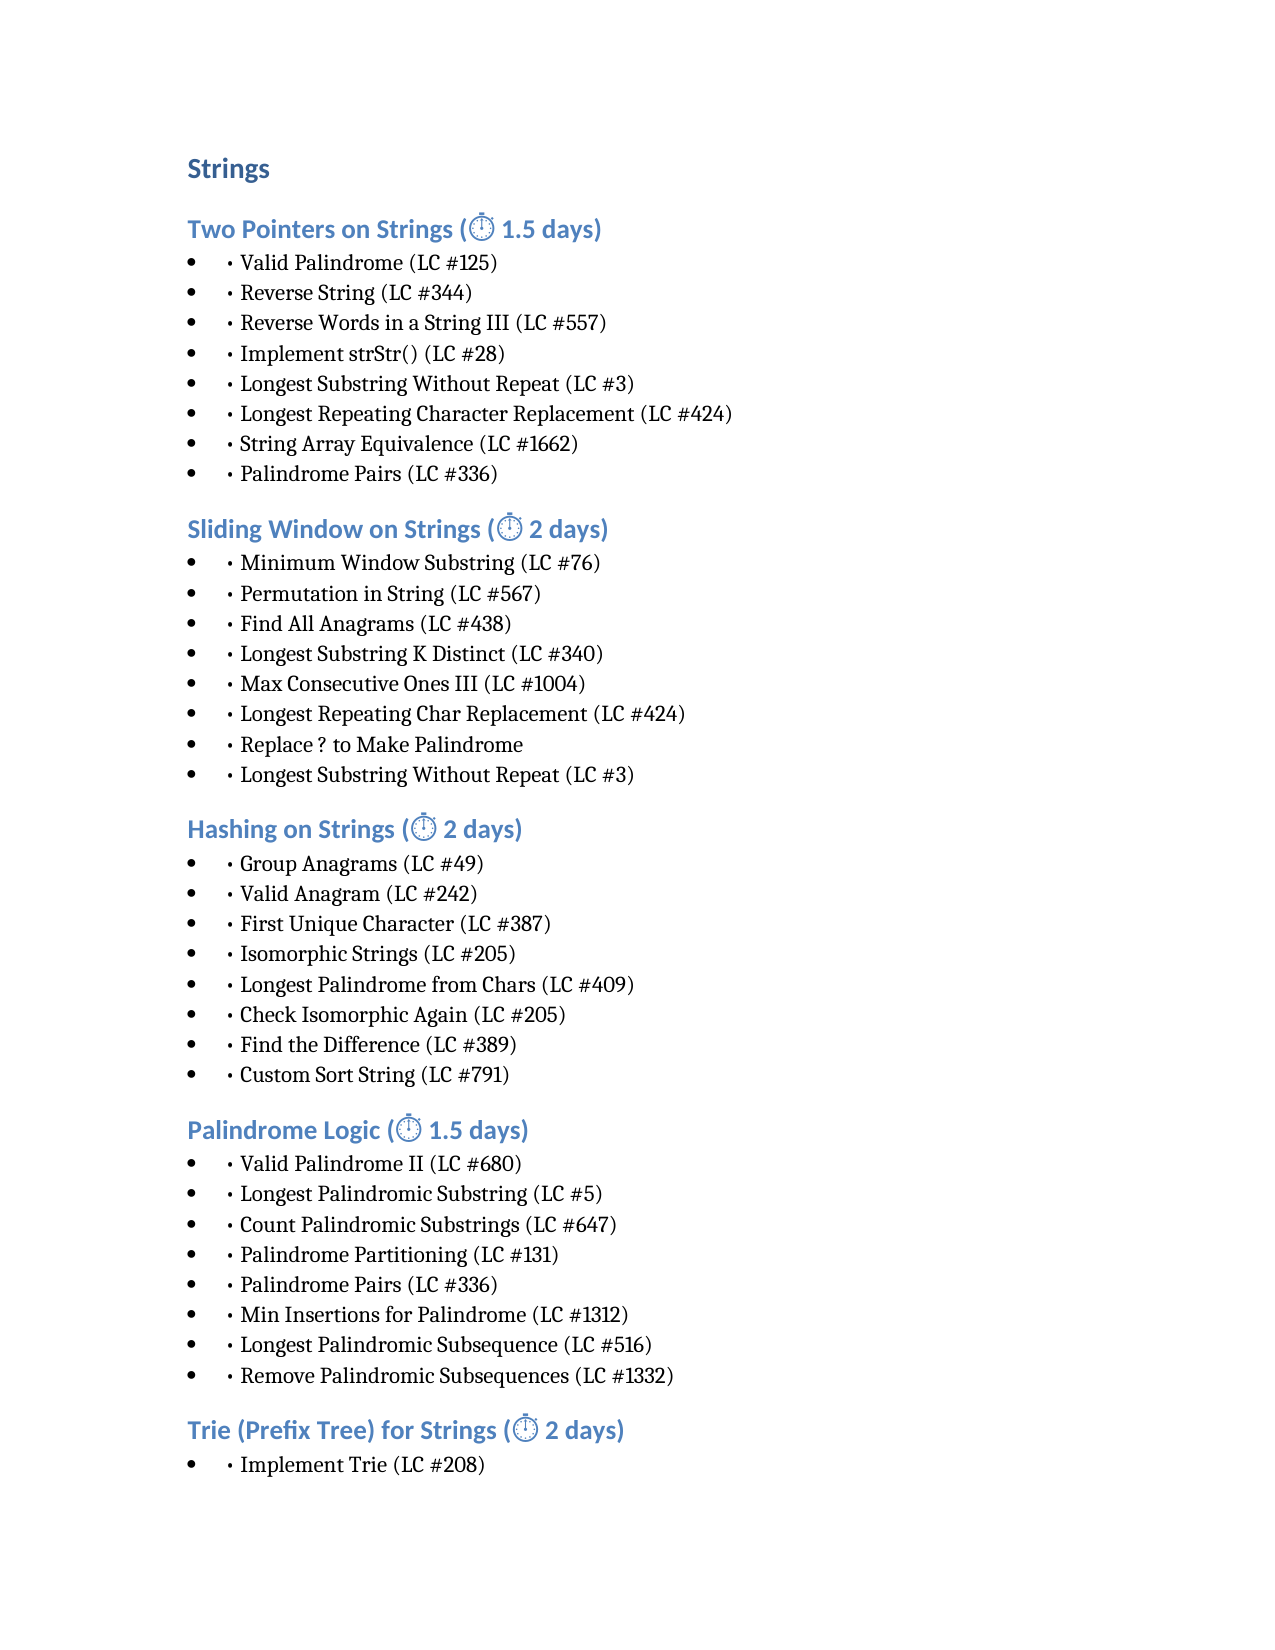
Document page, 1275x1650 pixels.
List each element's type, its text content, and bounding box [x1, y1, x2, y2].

list • Longest Palindrome from Chars (LC #409) [187, 971, 1087, 998]
list • Palindrome Partitioning (LC #131) [187, 1242, 1087, 1268]
list • Valid Palindrome II (LC #680) [187, 1151, 1087, 1177]
list • Permutation in String (LC #567) [187, 580, 1087, 607]
list • Check Isomorphic Again (LC #205) [187, 1002, 1087, 1028]
subtitle Palindrome Logic (⏱ 1.5 days) [187, 1113, 1087, 1146]
subtitle Strings [187, 150, 1087, 186]
list • Count Palindromic Substrings (LC #647) [187, 1211, 1087, 1238]
list • Longest Substring Without Repeat (LC #3) [187, 371, 1087, 397]
subtitle Trie (Prefix Tree) for Strings (⏱ 2 days) [187, 1413, 1087, 1446]
list • Find All Anagrams (LC #438) [187, 611, 1087, 637]
subtitle Hashing on Strings (⏱ 2 days) [187, 813, 1087, 846]
list • Valid Anagram (LC #242) [187, 881, 1087, 907]
list • String Array Equivalence (LC #1662) [187, 431, 1087, 457]
list • Remove Palindromic Subsequences (LC #1332) [187, 1362, 1087, 1389]
list • First Unique Character (LC #387) [187, 911, 1087, 937]
list • Reverse String (LC #344) [187, 280, 1087, 306]
list • Palindrome Pairs (LC #336) [187, 1272, 1087, 1298]
subtitle Two Pointers on Strings (⏱ 1.5 days) [187, 212, 1087, 245]
list • Longest Palindromic Substring (LC #5) [187, 1181, 1087, 1207]
list • Implement strStr() (LC #28) [187, 340, 1087, 367]
list • Minimum Window Substring (LC #76) [187, 550, 1087, 576]
list • Longest Repeating Character Replacement (LC #424) [187, 401, 1087, 427]
list • Valid Palindrome (LC #125) [187, 250, 1087, 276]
list • Replace ? to Make Palindrome [187, 731, 1087, 758]
list • Palindrome Pairs (LC #336) [187, 461, 1087, 487]
list • Group Anagrams (LC #49) [187, 851, 1087, 877]
list • Isomorphic Strings (LC #205) [187, 941, 1087, 967]
list • Implement Trie (LC #208) [187, 1451, 1087, 1478]
list • Custom Sort String (LC #791) [187, 1062, 1087, 1088]
list • Longest Palindromic Subsequence (LC #516) [187, 1332, 1087, 1358]
list • Longest Repeating Char Replacement (LC #424) [187, 701, 1087, 727]
subtitle Sliding Window on Strings (⏱ 2 days) [187, 512, 1087, 545]
list • Max Consecutive Ones III (LC #1004) [187, 671, 1087, 697]
list • Reverse Words in a String III (LC #557) [187, 310, 1087, 336]
list • Longest Substring Without Repeat (LC #3) [187, 762, 1087, 788]
list • Min Insertions for Palindrome (LC #1312) [187, 1302, 1087, 1328]
list • Longest Substring K Distinct (LC #340) [187, 641, 1087, 667]
list • Find the Difference (LC #389) [187, 1032, 1087, 1058]
